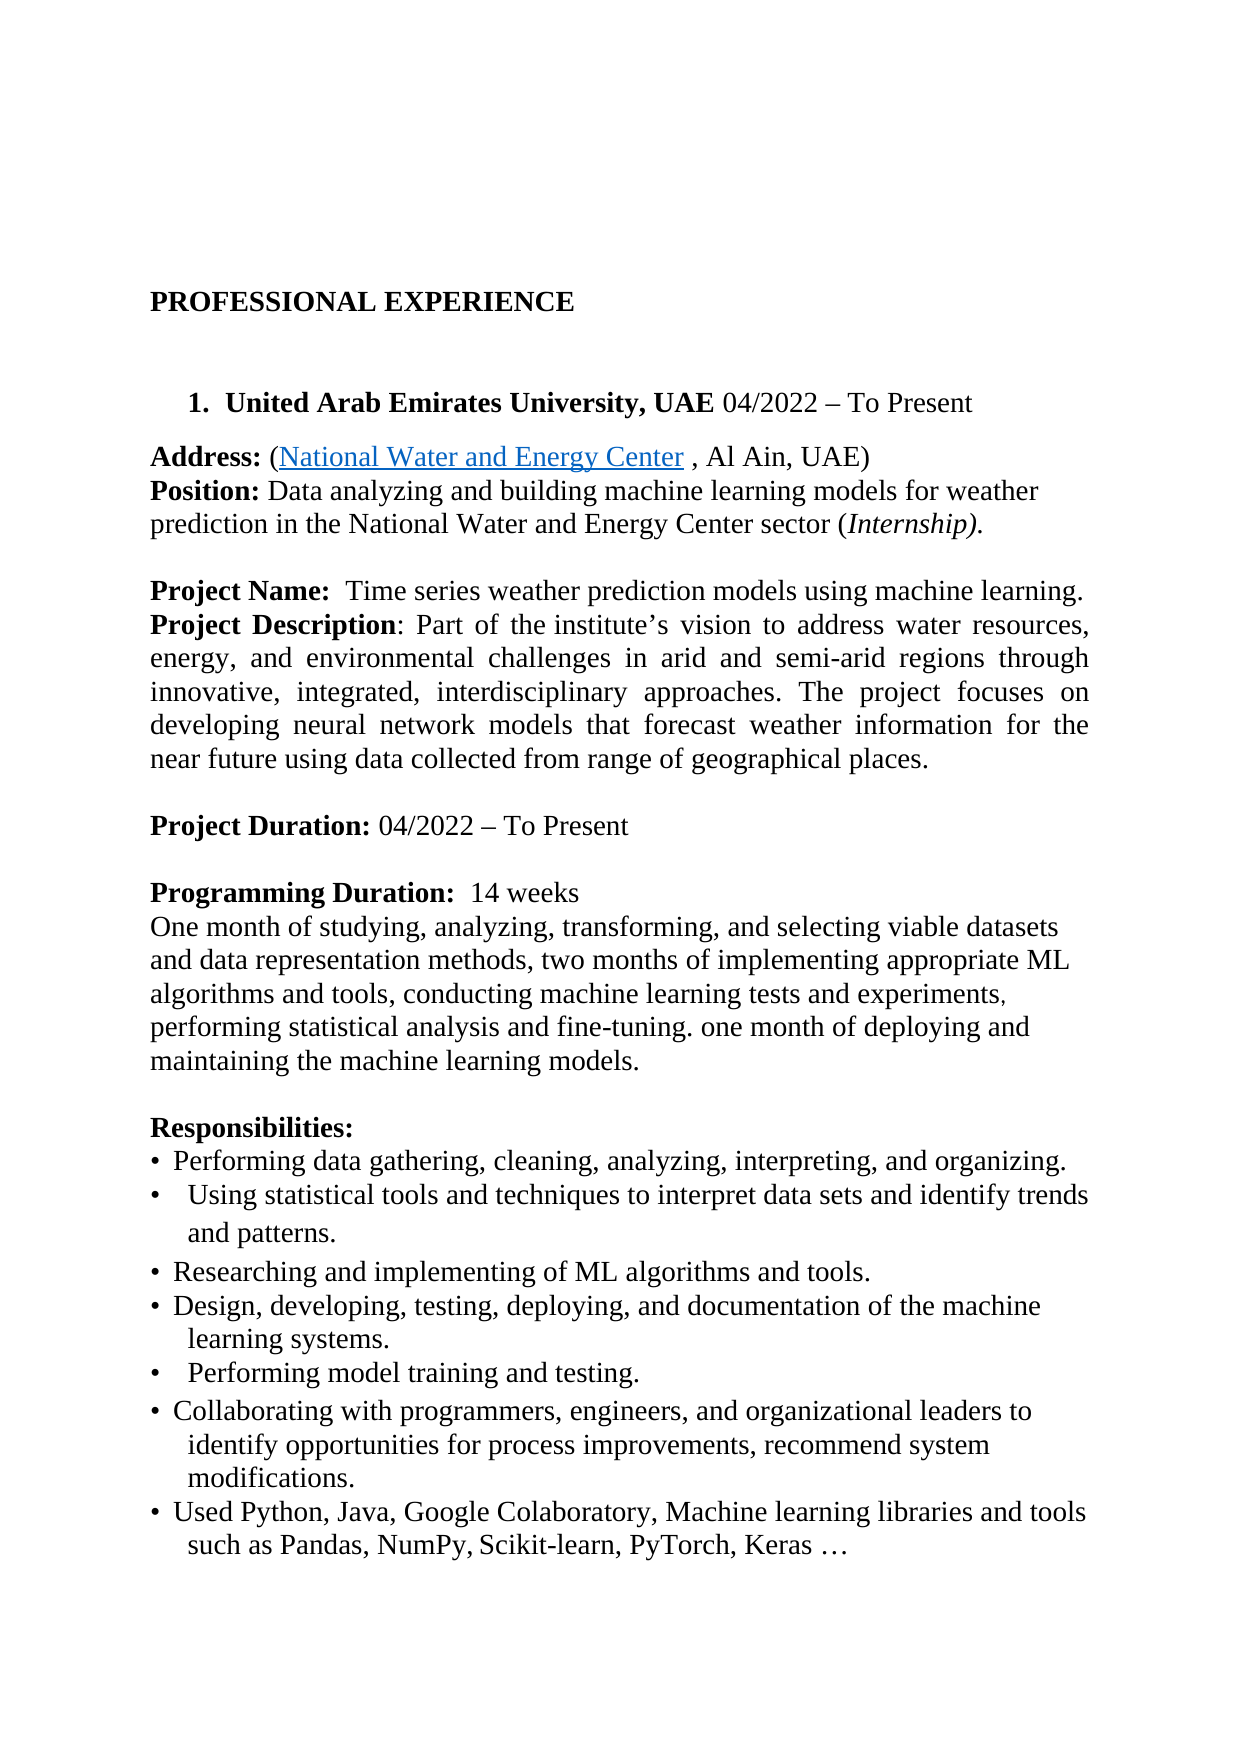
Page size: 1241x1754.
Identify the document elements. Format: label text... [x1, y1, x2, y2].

list Design, developing, testing, deploying, and documentation of the machine learning systems. [150, 1288, 1090, 1355]
text Position: Data analyzing and building machine learning models for weather prediction in the National Water and Energy Center sector (Internship). [150, 473, 1090, 540]
text One month of studying, analyzing, transforming, and selecting viable datasets and data representation methods, two months of implementing appropriate ML algorithms and tools, conducting machine learning tests and experiments, performing statistical analysis and fine-tuning. one month of deploying and maintaining the machine learning models. [150, 909, 1090, 1076]
text PROFESSIONAL EXPERIENCE [150, 284, 1090, 318]
text Project Description: Part of the institute’s vision to address water resources, energy, and environmental challenges in arid and semi-arid regions through innovative, integrated, interdisciplinary approaches. The project focuses on developing neural network models that forecast weather information for the near future using data collected from range of geographical places. [150, 607, 1090, 774]
text Responsibilities: [150, 1110, 1090, 1143]
text Address: (National Water and Energy Center , Al Ain, UAE) [150, 439, 1090, 473]
text Project Name: Time series weather prediction models using machine learning. [150, 573, 1090, 607]
list Using statistical tools and techniques to interpret data sets and identify trends and patterns. [150, 1177, 1090, 1249]
list United Arab Emirates University, UAE 04/2022 – To Present [187, 385, 994, 418]
list Researching and implementing of ML algorithms and tools. [150, 1254, 1090, 1288]
list Performing data gathering, cleaning, analyzing, interpreting, and organizing. [150, 1143, 1090, 1177]
list Collaborating with programmers, engineers, and organizational leaders to identify opportunities for process improvements, recommend system modifications. [150, 1393, 1090, 1494]
list Performing model training and testing. [150, 1355, 1090, 1388]
text Programming Duration: 14 weeks [150, 875, 1090, 909]
text Project Duration: 04/2022 – To Present [150, 808, 1090, 842]
list Used Python, Java, Google Colaboratory, Machine learning libraries and tools such as Pandas, NumPy, Scikit-learn, PyTorch, Keras … [150, 1494, 1090, 1561]
